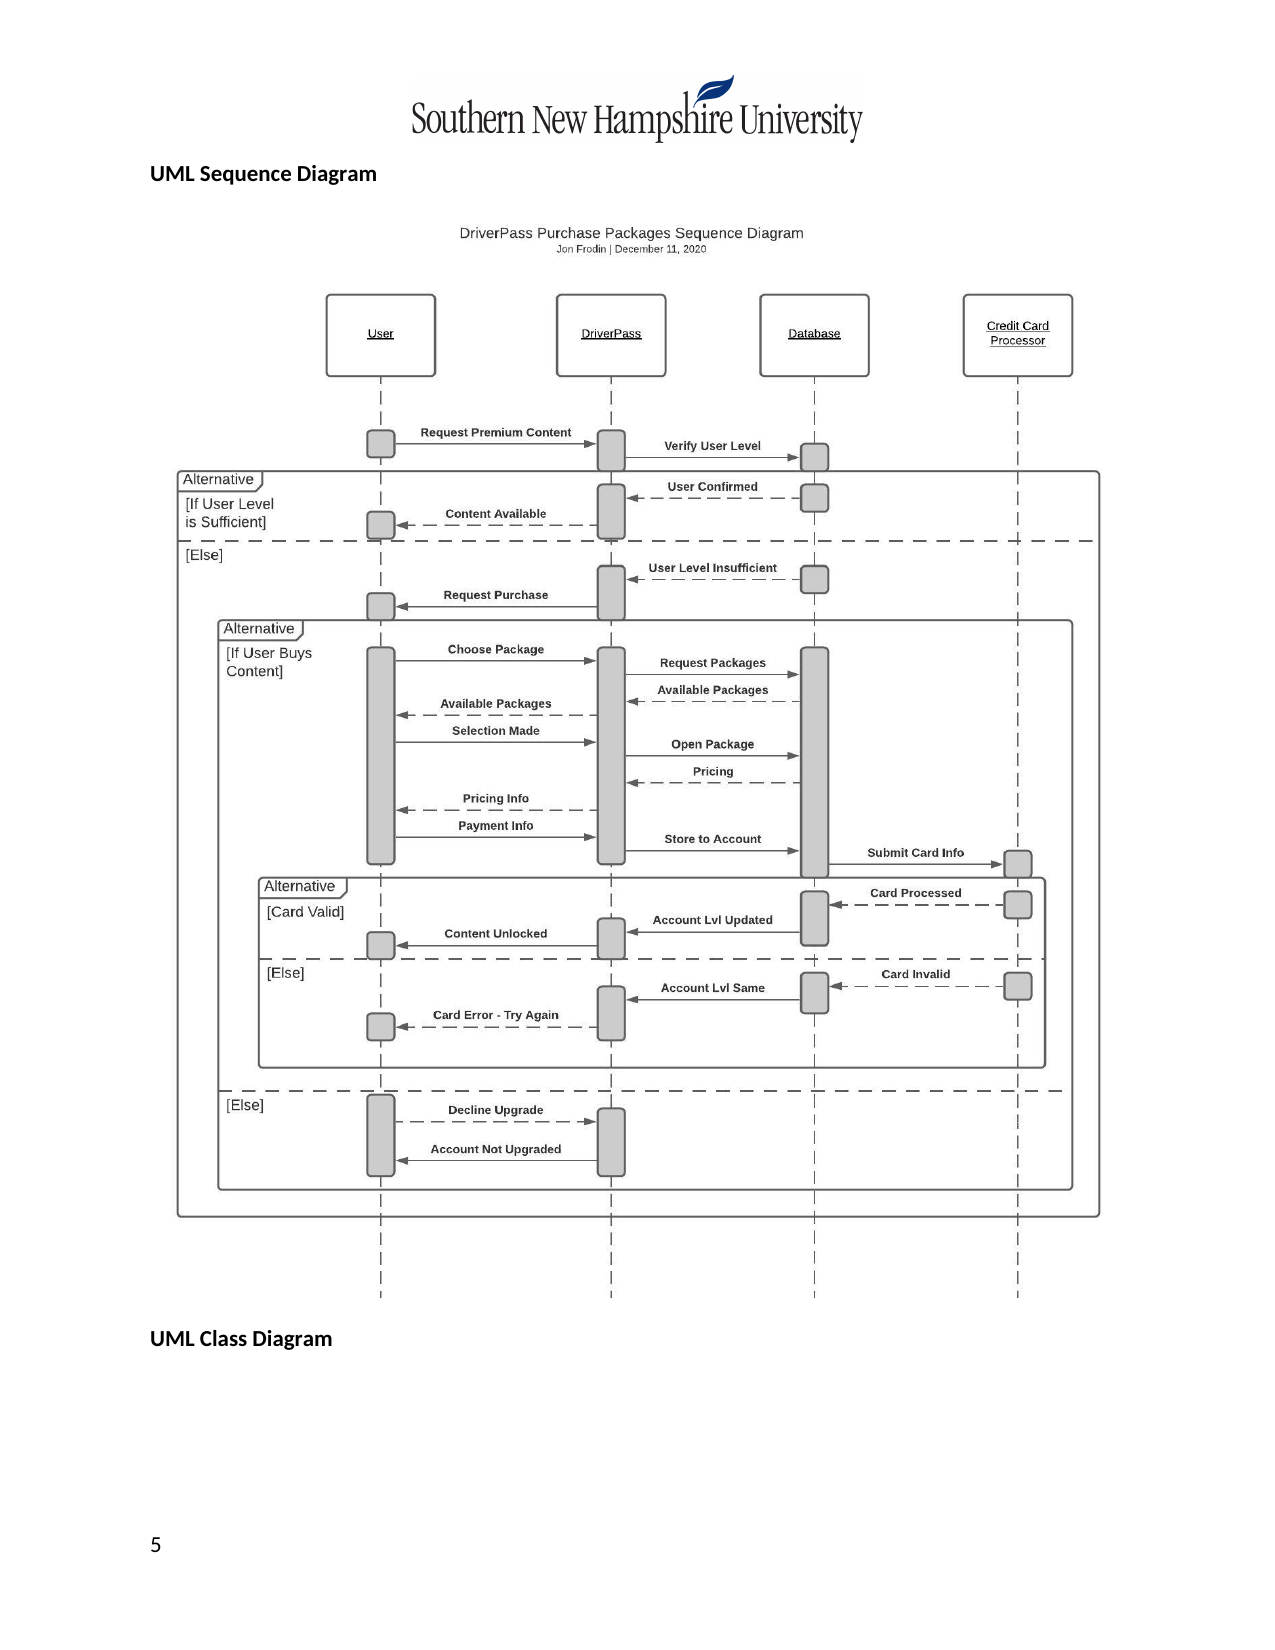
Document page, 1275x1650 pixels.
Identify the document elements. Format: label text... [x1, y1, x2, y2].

subtitle UML Sequence Diagram [150, 159, 1125, 186]
picture [150, 186, 1125, 1325]
subtitle UML Class Diagram [150, 1325, 1125, 1352]
picture [412, 75, 863, 143]
